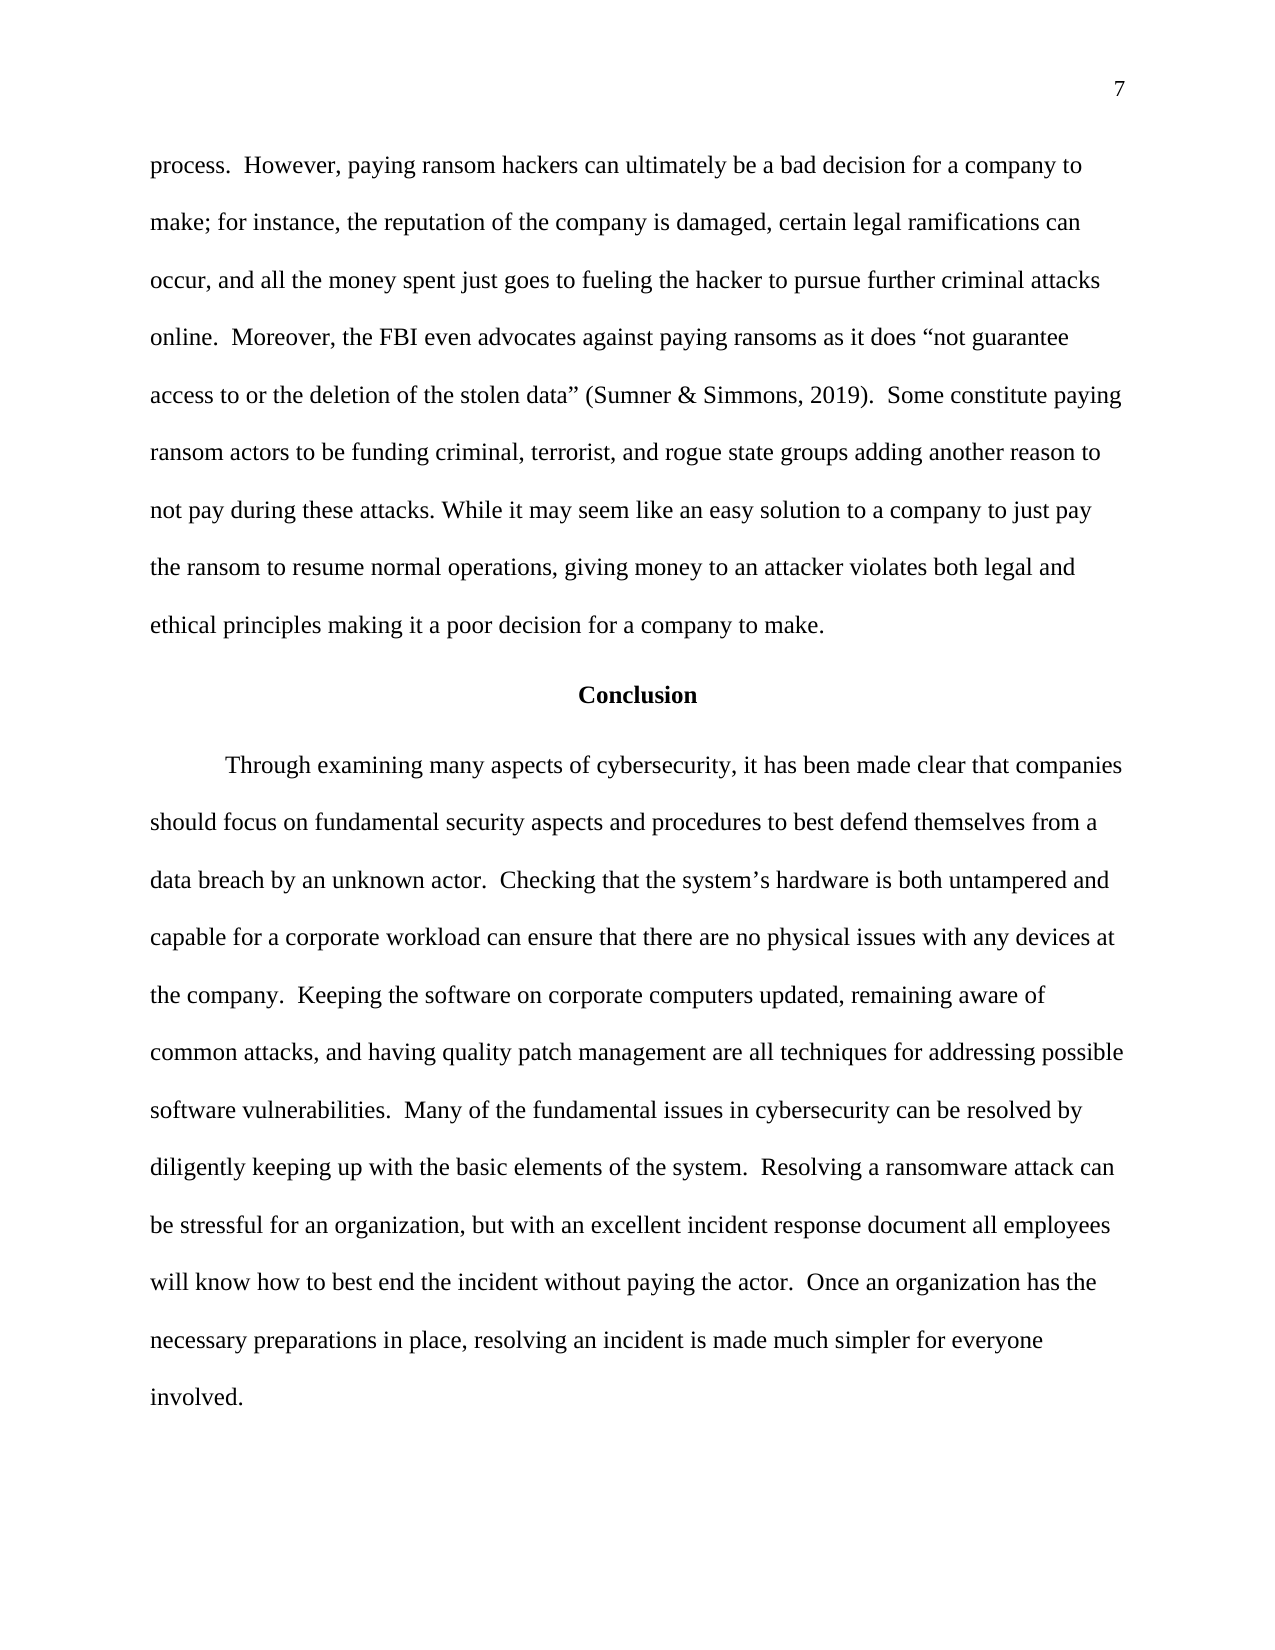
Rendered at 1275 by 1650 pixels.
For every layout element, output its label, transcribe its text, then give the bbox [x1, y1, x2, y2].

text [150, 150, 1125, 639]
text Conclusion [150, 680, 1125, 709]
text Through examining many aspects of cybersecurity, it has been made clear that companies should focus on fundamental security aspects and procedures to best defend themselves from a data breach by an unknown actor. Checking that the system’s hardware is both untampered and capable for a corporate workload can ensure that there are no physical issues with any devices at the company. Keeping the software on corporate computers updated, remaining aware of common attacks, and having quality patch management are all techniques for addressing possible software vulnerabilities. Many of the fundamental issues in cybersecurity can be resolved by diligently keeping up with the basic elements of the system. Resolving a ransomware attack can be stressful for an organization, but with an excellent incident response document all employees will know how to best end the incident without paying the actor. Once an organization has the necessary preparations in place, resolving an incident is made much simpler for everyone involved. [150, 750, 1125, 1411]
